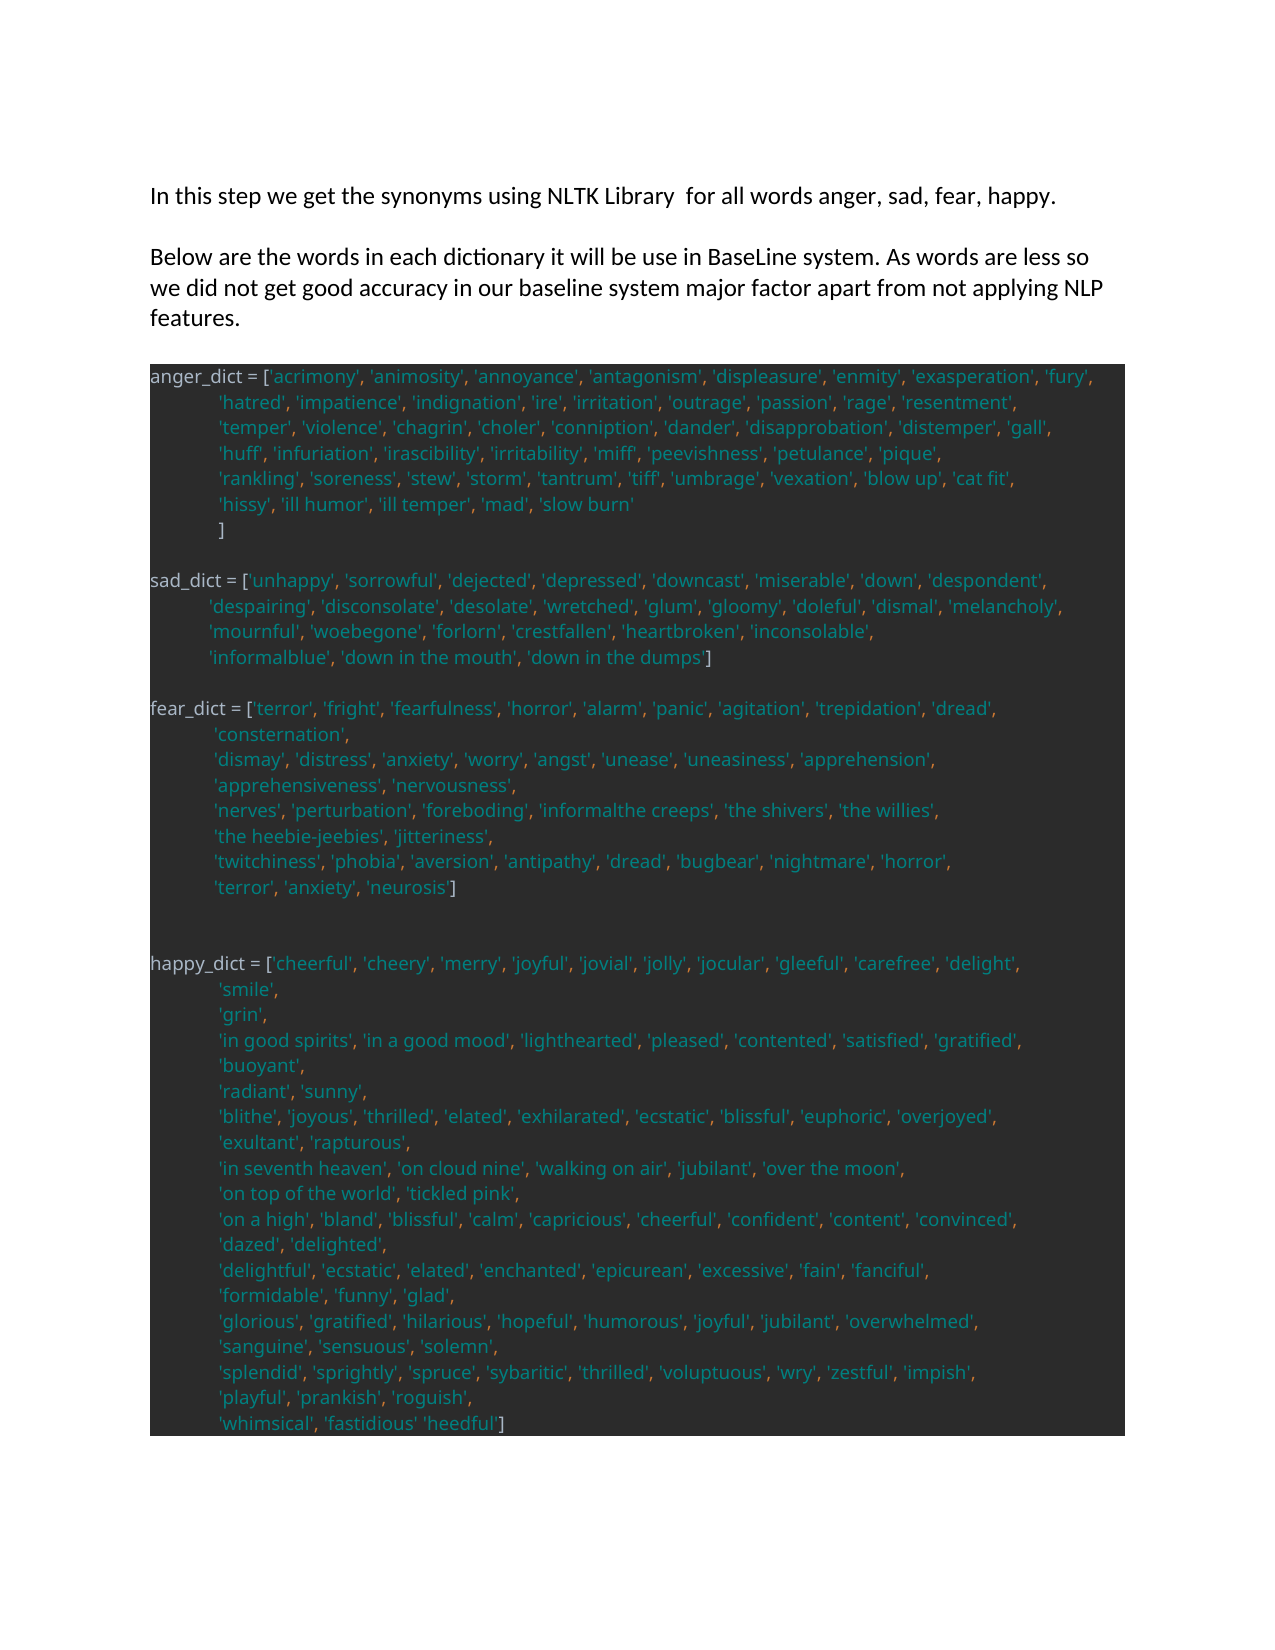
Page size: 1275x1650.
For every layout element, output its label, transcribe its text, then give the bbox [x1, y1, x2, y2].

text In this step we get the synonyms using NLTK Library for all words anger, sad, fear, happy. [150, 181, 1125, 211]
text Below are the words in each dictionary it will be use in BaseLine system. As words are less so we did not get good accuracy in our baseline system major factor apart from not applying NLP features. [150, 242, 1125, 333]
text anger_dict = ['acrimony', 'animosity', 'annoyance', 'antagonism', 'displeasure', 'enmity', 'exasperation', 'fury', 'hatred', 'impatience', 'indignation', 'ire', 'irritation', 'outrage', 'passion', 'rage', 'resentment', 'temper', 'violence', 'chagrin', 'choler', 'conniption', 'dander', 'disapprobation', 'distemper', 'gall', 'huff', 'infuriation', 'irascibility', 'irritability', 'miff', 'peevishness', 'petulance', 'pique', 'rankling', 'soreness', 'stew', 'storm', 'tantrum', 'tiff', 'umbrage', 'vexation', 'blow up', 'cat fit', 'hissy', 'ill humor', 'ill temper', 'mad', 'slow burn' ] sad_dict = ['unhappy', 'sorrowful', 'dejected', 'depressed', 'downcast', 'miserable', 'down', 'despondent', 'despairing', 'disconsolate', 'desolate', 'wretched', 'glum', 'gloomy', 'doleful', 'dismal', 'melancholy', 'mournful', 'woebegone', 'forlorn', 'crestfallen', 'heartbroken', 'inconsolable', 'informalblue', 'down in the mouth', 'down in the dumps'] fear_dict = ['terror', 'fright', 'fearfulness', 'horror', 'alarm', 'panic', 'agitation', 'trepidation', 'dread', 'consternation', 'dismay', 'distress', 'anxiety', 'worry', 'angst', 'unease', 'uneasiness', 'apprehension', 'apprehensiveness', 'nervousness', 'nerves', 'perturbation', 'foreboding', 'informalthe creeps', 'the shivers', 'the willies', 'the heebie-jeebies', 'jitteriness', 'twitchiness', 'phobia', 'aversion', 'antipathy', 'dread', 'bugbear', 'nightmare', 'horror', 'terror', 'anxiety', 'neurosis'] happy_dict = ['cheerful', 'cheery', 'merry', 'joyful', 'jovial', 'jolly', 'jocular', 'gleeful', 'carefree', 'delight', 'smile', 'grin', 'in good spirits', 'in a good mood', 'lighthearted', 'pleased', 'contented', 'satisfied', 'gratified', 'buoyant', 'radiant', 'sunny', 'blithe', 'joyous', 'thrilled', 'elated', 'exhilarated', 'ecstatic', 'blissful', 'euphoric', 'overjoyed', 'exultant', 'rapturous', 'in seventh heaven', 'on cloud nine', 'walking on air', 'jubilant', 'over the moon', 'on top of the world', 'tickled pink', 'on a high', 'bland', 'blissful', 'calm', 'capricious', 'cheerful', 'confident', 'content', 'convinced', 'dazed', 'delighted', 'delightful', 'ecstatic', 'elated', 'enchanted', 'epicurean', 'excessive', 'fain', 'fanciful', 'formidable', 'funny', 'glad', 'glorious', 'gratified', 'hilarious', 'hopeful', 'humorous', 'joyful', 'jubilant', 'overwhelmed', 'sanguine', 'sensuous', 'solemn', 'splendid', 'sprightly', 'spruce', 'sybaritic', 'thrilled', 'voluptuous', 'wry', 'zestful', 'impish', 'playful', 'prankish', 'roguish', 'whimsical', 'fastidious' 'heedful'] [150, 364, 1125, 1436]
